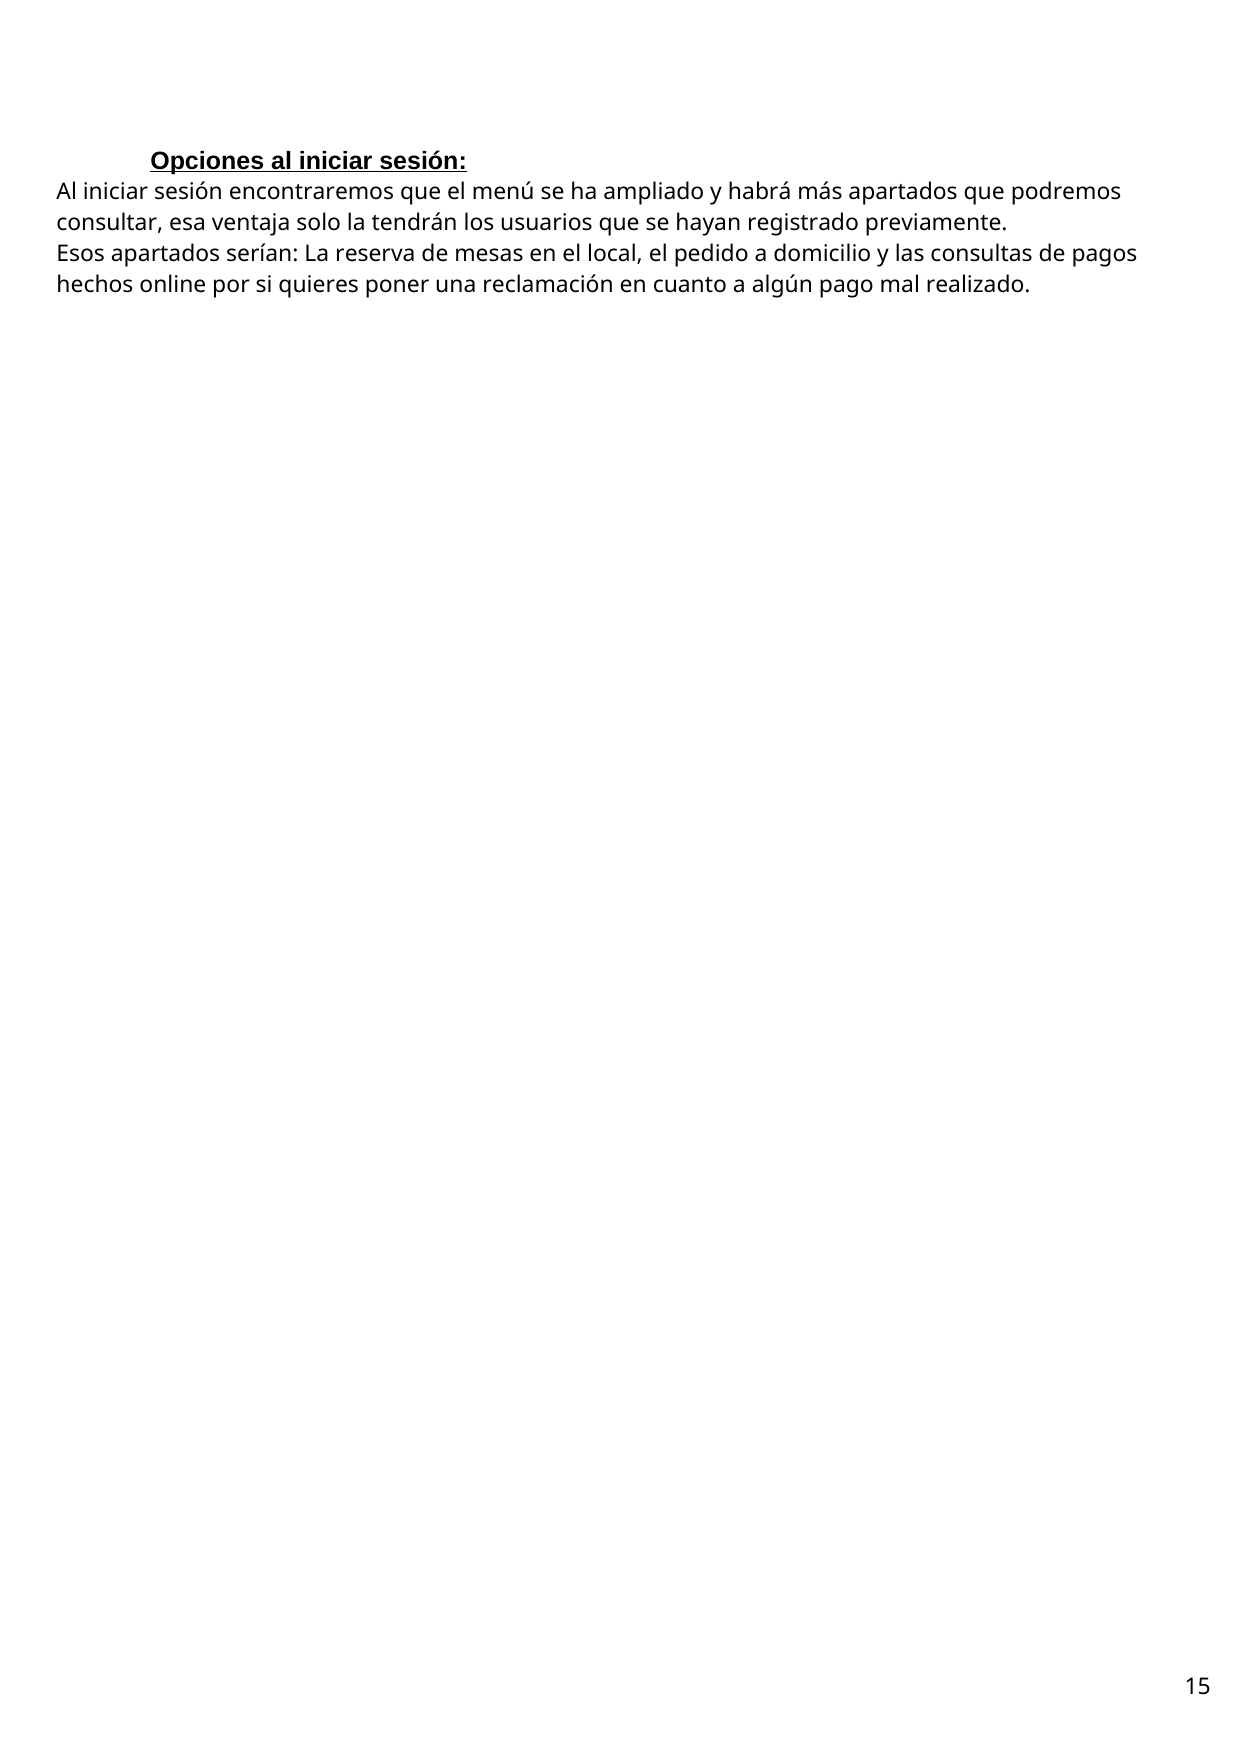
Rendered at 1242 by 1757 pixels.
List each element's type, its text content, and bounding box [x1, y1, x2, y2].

subtitle Opciones al iniciar sesión: [150, 146, 1210, 174]
text Esos apartados serían: La reserva de mesas en el local, el pedido a domicilio y las consultas de pagos hechos online por si quieres poner una reclamación en cuanto a algún pago mal realizado. [56, 237, 1210, 299]
text Al iniciar sesión encontraremos que el menú se ha ampliado y habrá más apartados que podremos consultar, esa ventaja solo la tendrán los usuarios que se hayan registrado previamente. [56, 174, 1210, 237]
